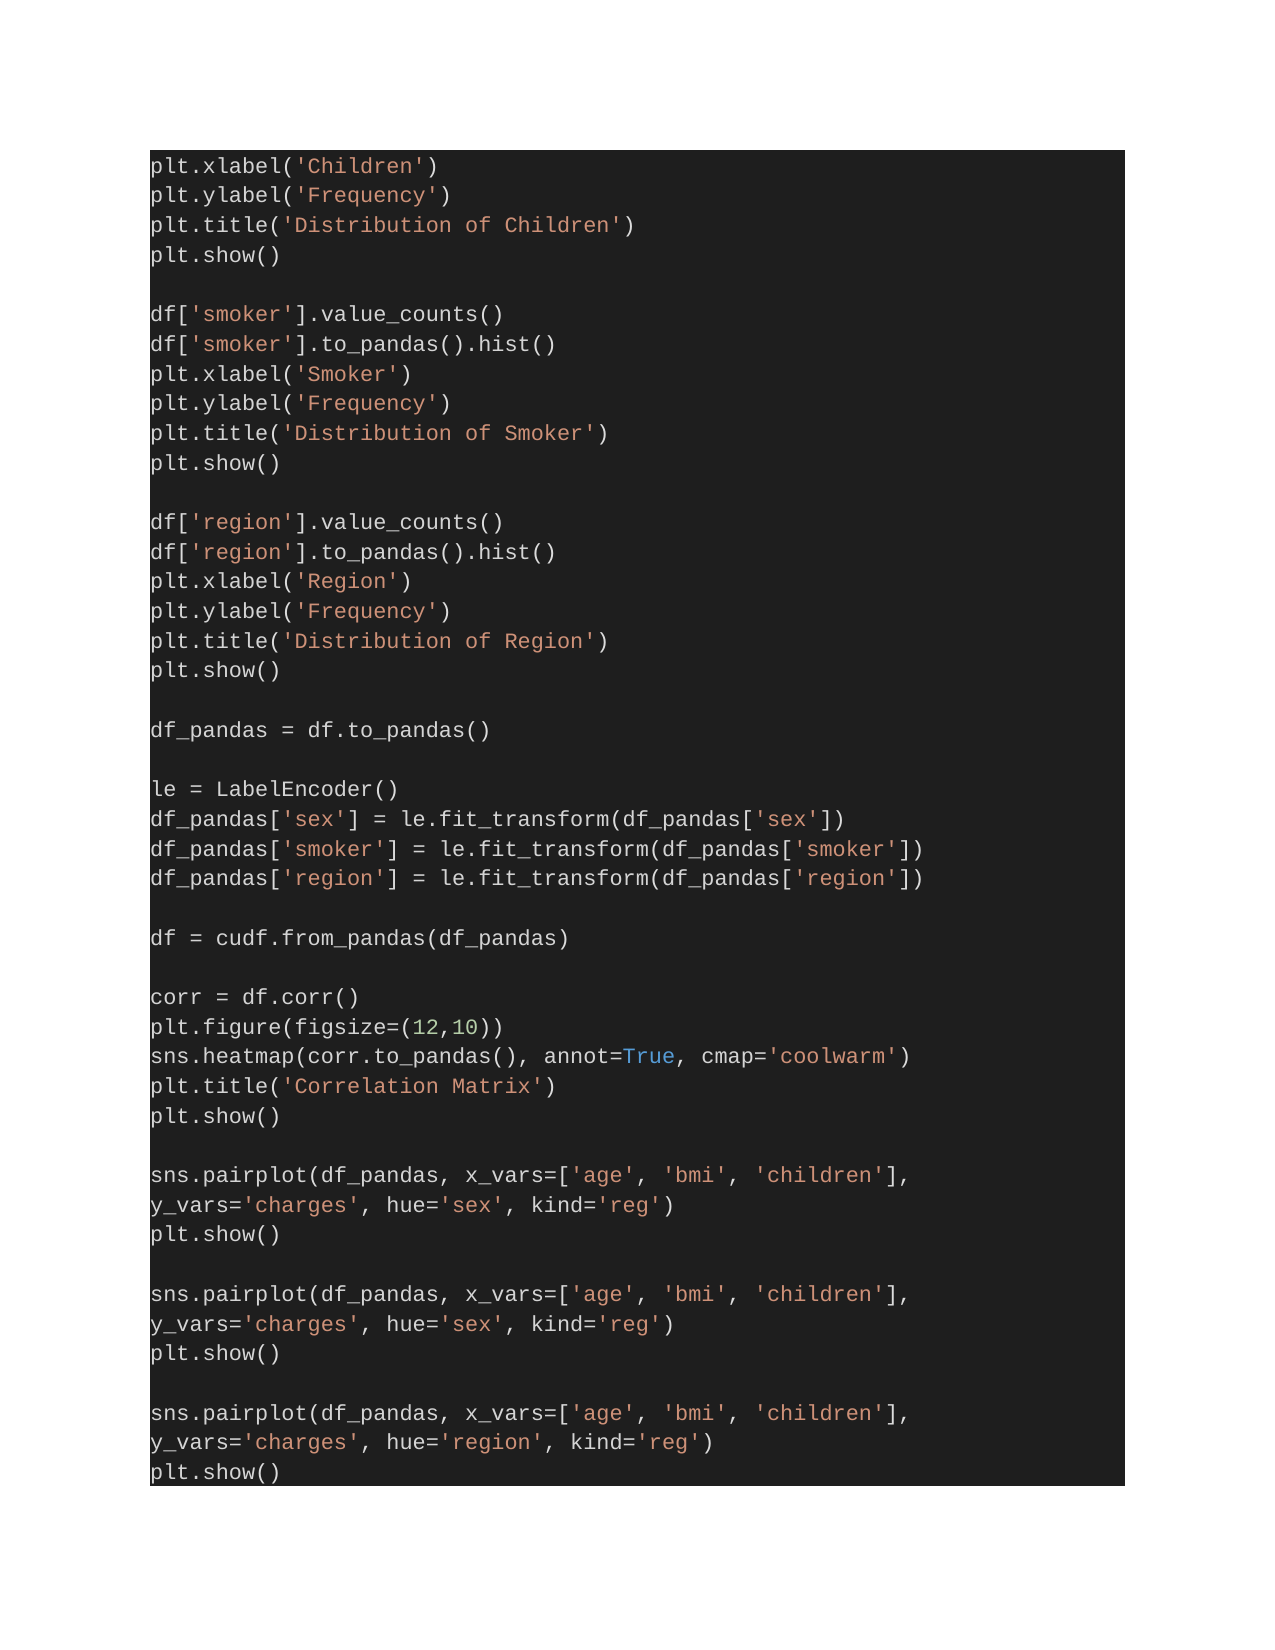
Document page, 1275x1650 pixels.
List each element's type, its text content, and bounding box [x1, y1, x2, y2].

text plt.show() [150, 1100, 1125, 1130]
text plt.xlabel('Children') [150, 150, 1125, 180]
text df['region'].value_counts() [150, 506, 1125, 536]
text plt.title('Distribution of Children') [150, 209, 1125, 239]
text plt.show() [150, 239, 1125, 269]
text plt.show() [150, 1219, 1125, 1248]
text df = cudf.from_pandas(df_pandas) [150, 922, 1125, 952]
text plt.show() [150, 1337, 1125, 1367]
text plt.title('Distribution of Smoker') [150, 417, 1125, 447]
text df_pandas['smoker'] = le.fit_transform(df_pandas['smoker']) [150, 833, 1125, 862]
text plt.xlabel('Smoker') [150, 358, 1125, 387]
text sns.pairplot(df_pandas, x_vars=['age', 'bmi', 'children'], y_vars='charges', hue='region', kind='reg') [150, 1397, 1125, 1456]
text df['region'].to_pandas().hist() [150, 536, 1125, 566]
text le = LabelEncoder() [150, 773, 1125, 803]
text plt.ylabel('Frequency') [150, 387, 1125, 417]
text plt.ylabel('Frequency') [150, 180, 1125, 209]
text plt.title('Distribution of Region') [150, 625, 1125, 655]
text plt.show() [150, 1456, 1125, 1486]
text plt.xlabel('Region') [150, 566, 1125, 595]
text df['smoker'].value_counts() [150, 298, 1125, 328]
text corr = df.corr() [150, 981, 1125, 1011]
text plt.ylabel('Frequency') [150, 595, 1125, 625]
text df['smoker'].to_pandas().hist() [150, 328, 1125, 358]
text sns.pairplot(df_pandas, x_vars=['age', 'bmi', 'children'], y_vars='charges', hue='sex', kind='reg') [150, 1278, 1125, 1337]
text df_pandas['sex'] = le.fit_transform(df_pandas['sex']) [150, 803, 1125, 833]
text plt.figure(figsize=(12,10)) [150, 1011, 1125, 1041]
text sns.pairplot(df_pandas, x_vars=['age', 'bmi', 'children'], y_vars='charges', hue='sex', kind='reg') [150, 1159, 1125, 1219]
text df_pandas['region'] = le.fit_transform(df_pandas['region']) [150, 862, 1125, 892]
text plt.show() [150, 655, 1125, 684]
text sns.heatmap(corr.to_pandas(), annot=True, cmap='coolwarm') [150, 1041, 1125, 1070]
text plt.title('Correlation Matrix') [150, 1070, 1125, 1100]
text plt.show() [150, 447, 1125, 477]
text df_pandas = df.to_pandas() [150, 714, 1125, 744]
